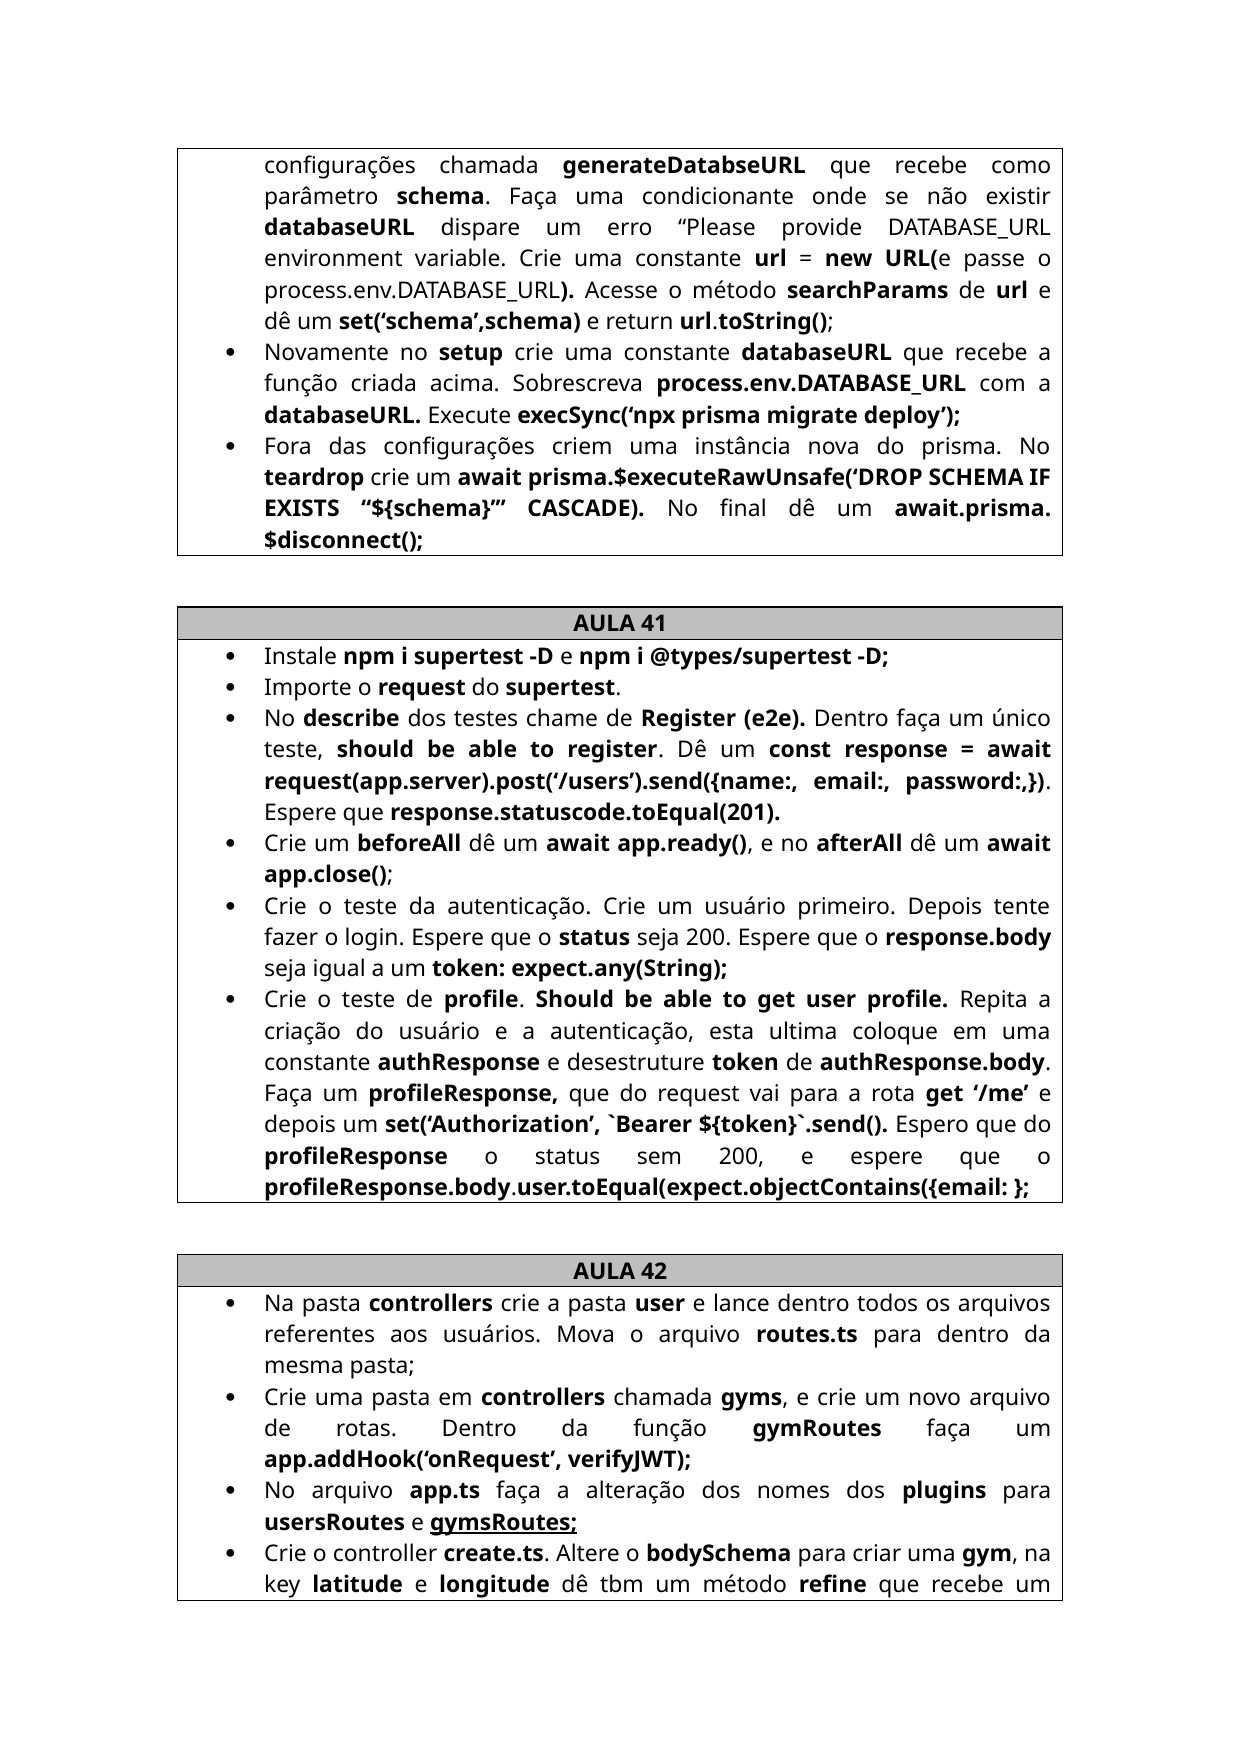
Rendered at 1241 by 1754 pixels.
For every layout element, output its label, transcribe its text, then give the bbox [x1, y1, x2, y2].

table_header AULA 41 [178, 608, 1062, 639]
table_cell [178, 149, 1062, 555]
table_cell Instale npm i supertest -D e npm i @types/supertest -D; Importe o request do supertest. No describe dos testes chame de Register (e2e). Dentro faça um único teste, should be able to register. Dê um const response = await request(app.server).post(‘/users’).send({name:, email:, password:,}). Espere que response.statuscode.toEqual(201). Crie um beforeAll dê um await app.ready(), e no afterAll dê um await app.close(); Crie o teste da autenticação. Crie um usuário primeiro. Depois tente fazer o login. Espere que o status seja 200. Espere que o response.body seja igual a um token: expect.any(String); Crie o teste de profile. Should be able to get user profile. Repita a criação do usuário e a autenticação, esta ultima coloque em uma constante authResponse e desestruture token de authResponse.body. Faça um profileResponse, que do request vai para a rota get ‘/me’ e depois um set(‘Authorization’, `Bearer ${token}`.send(). Espero que do profileResponse o status sem 200, e espere que o profileResponse.body.user.toEqual(expect.objectContains({email: }; [178, 640, 1062, 1202]
table_header AULA 42 [178, 1255, 1062, 1286]
